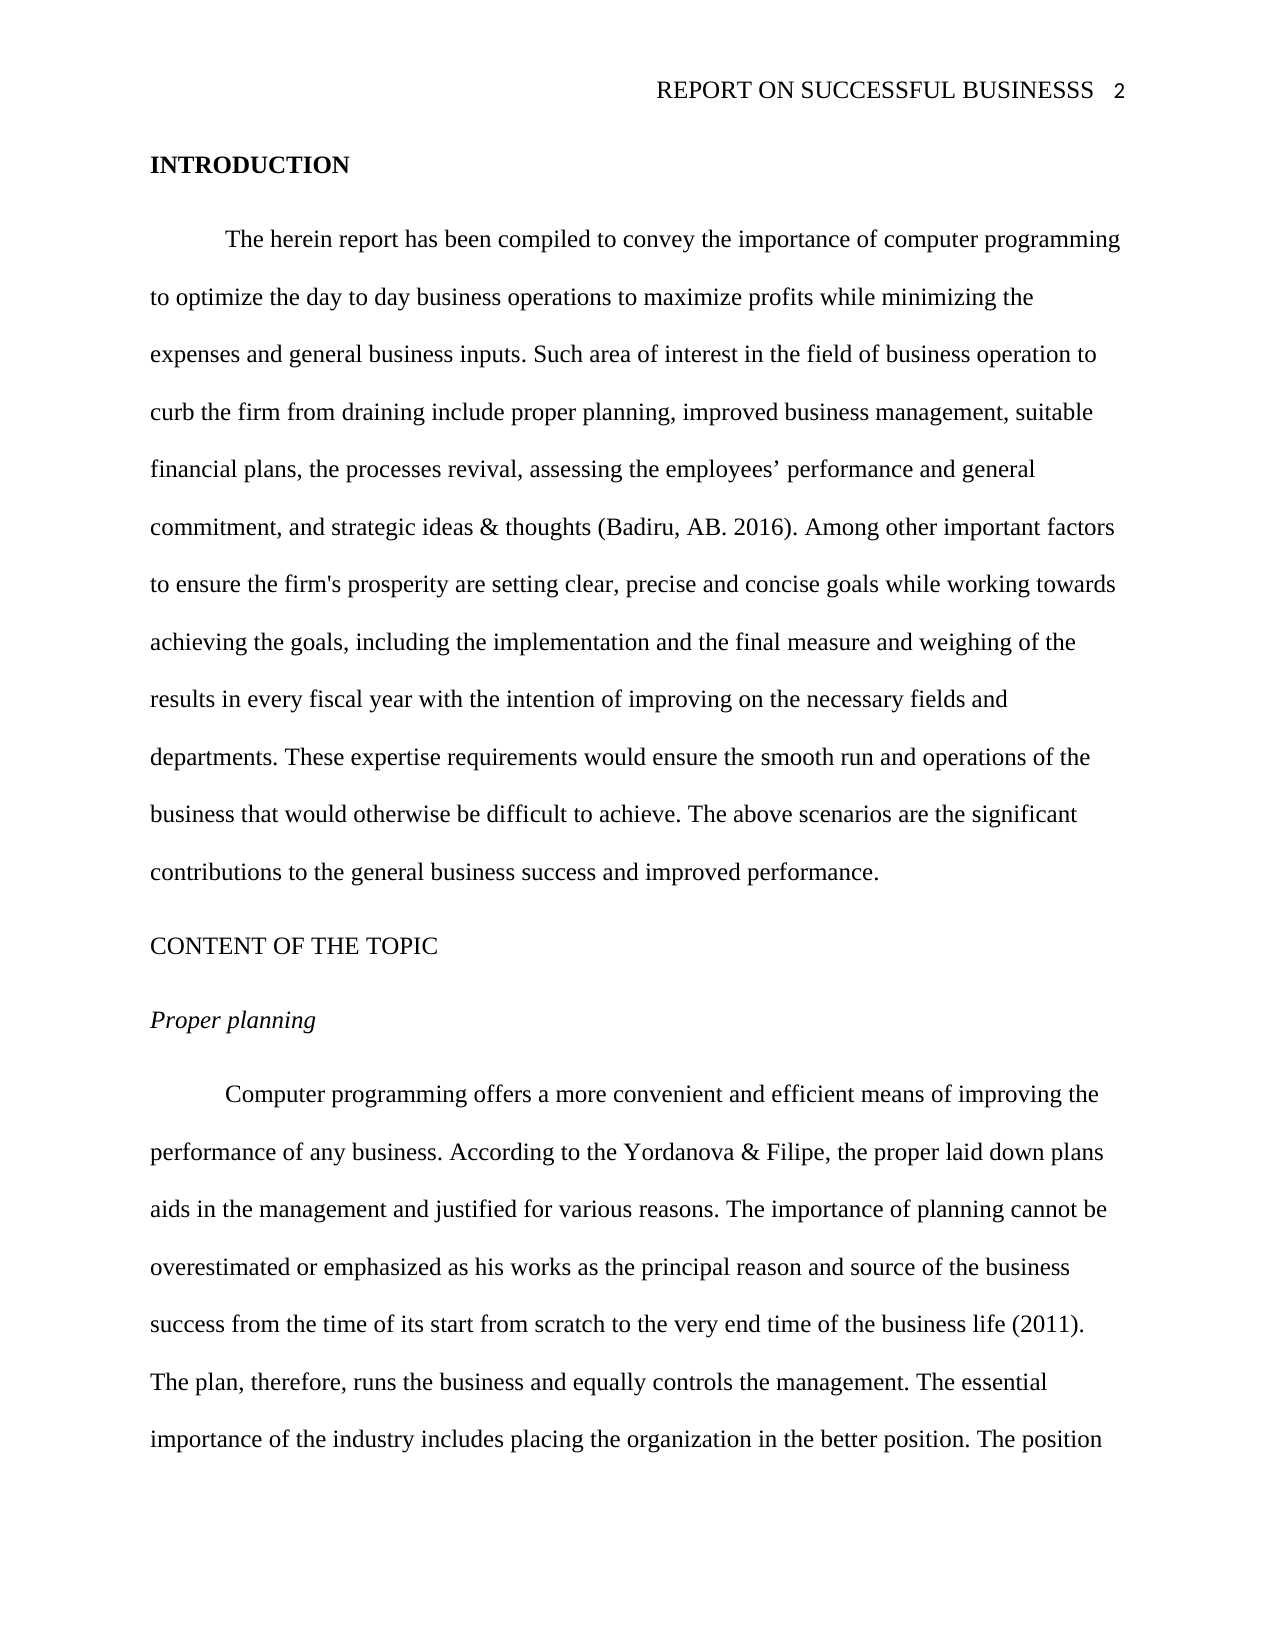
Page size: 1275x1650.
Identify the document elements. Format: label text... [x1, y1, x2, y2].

text INTRODUCTION [150, 150, 1125, 179]
text The herein report has been compiled to convey the importance of computer programming to optimize the day to day business operations to maximize profits while minimizing the expenses and general business inputs. Such area of interest in the field of business operation to curb the firm from draining include proper planning, improved business management, suitable financial plans, the processes revival, assessing the employees’ performance and general commitment, and strategic ideas & thoughts (Badiru, AB. 2016). Among other important factors to ensure the firm's prosperity are setting clear, precise and concise goals while working towards achieving the goals, including the implementation and the final measure and weighing of the results in every fiscal year with the intention of improving on the necessary fields and departments. These expertise requirements would ensure the smooth run and operations of the business that would otherwise be difficult to achieve. The above scenarios are the significant contributions to the general business success and improved performance. [150, 224, 1125, 885]
text Proper planning [150, 1005, 1125, 1034]
text CONTENT OF THE TOPIC [150, 931, 1125, 959]
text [150, 1079, 1125, 1453]
